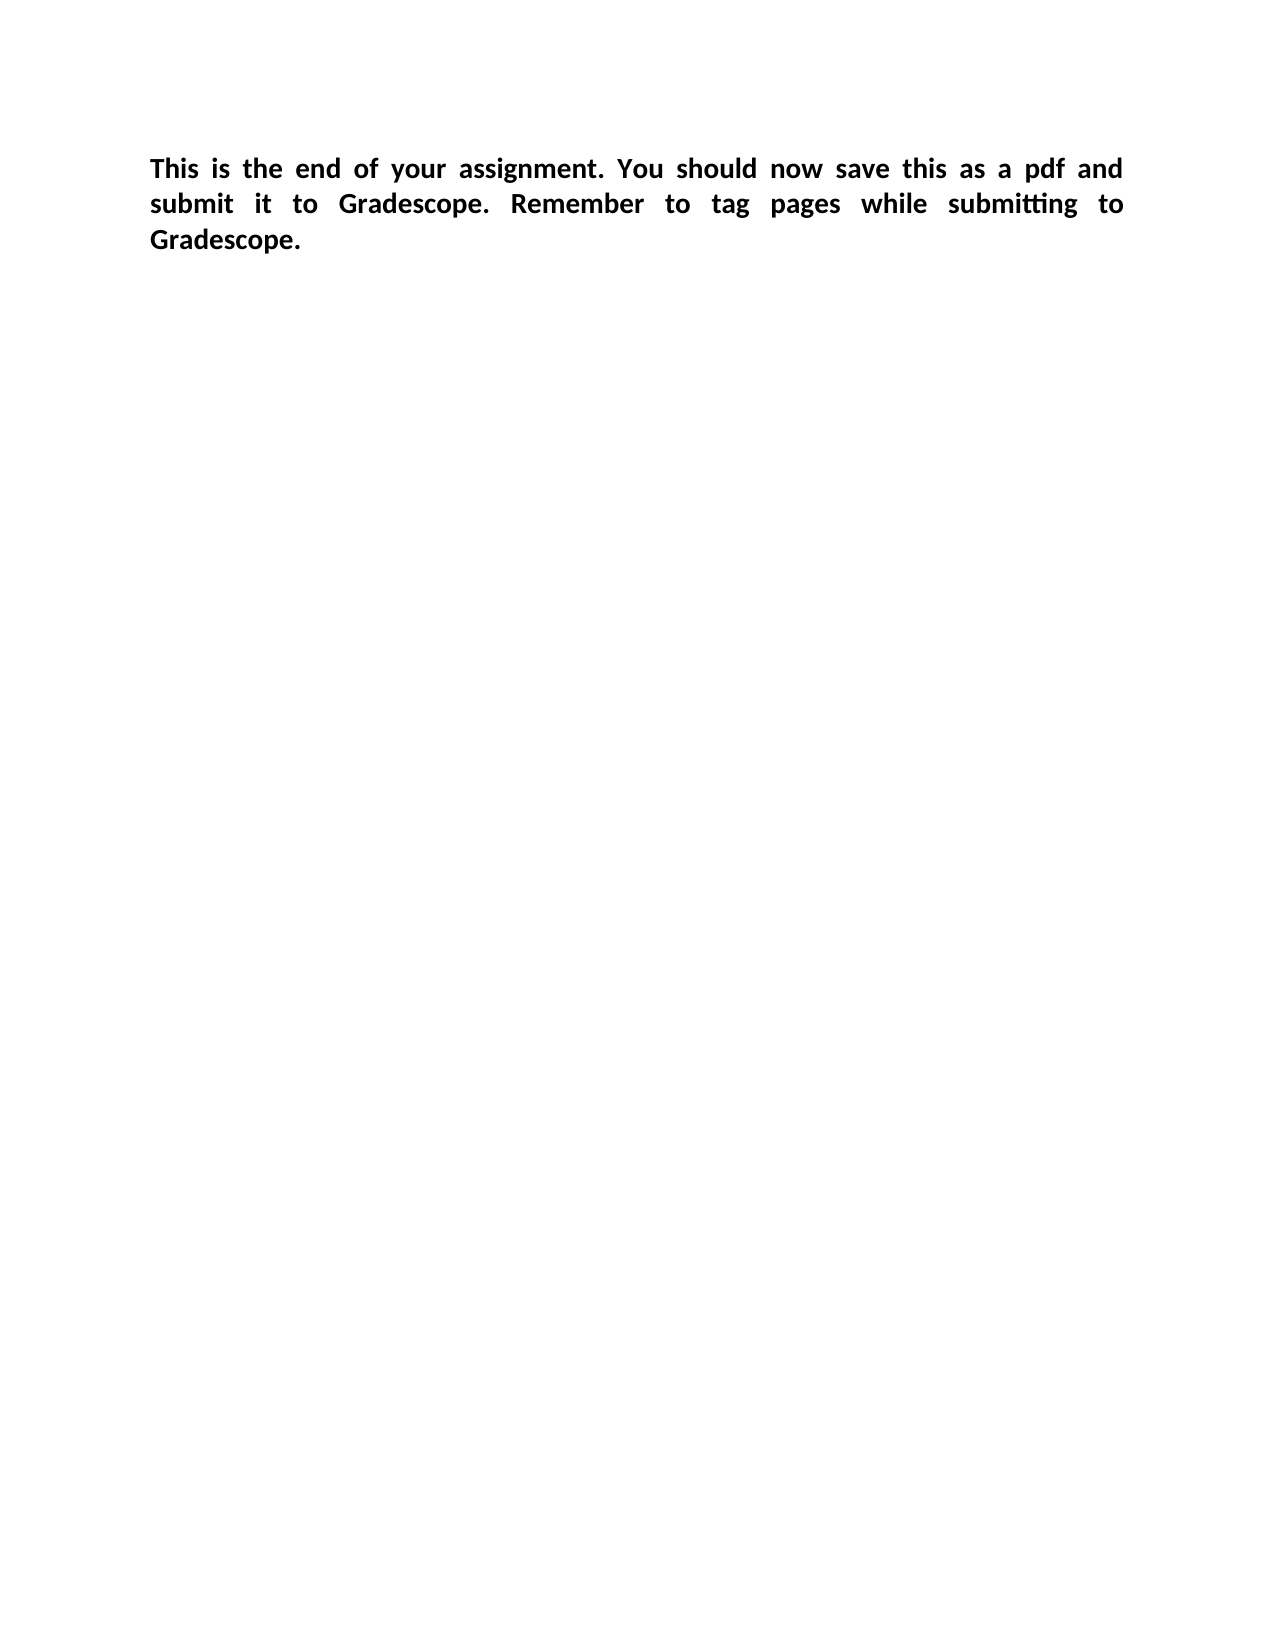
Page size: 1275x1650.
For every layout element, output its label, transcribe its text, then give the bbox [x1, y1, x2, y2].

text This is the end of your assignment. You should now save this as a pdf and submit it to Gradescope. Remember to tag pages while submitting to Gradescope. [150, 150, 1125, 257]
